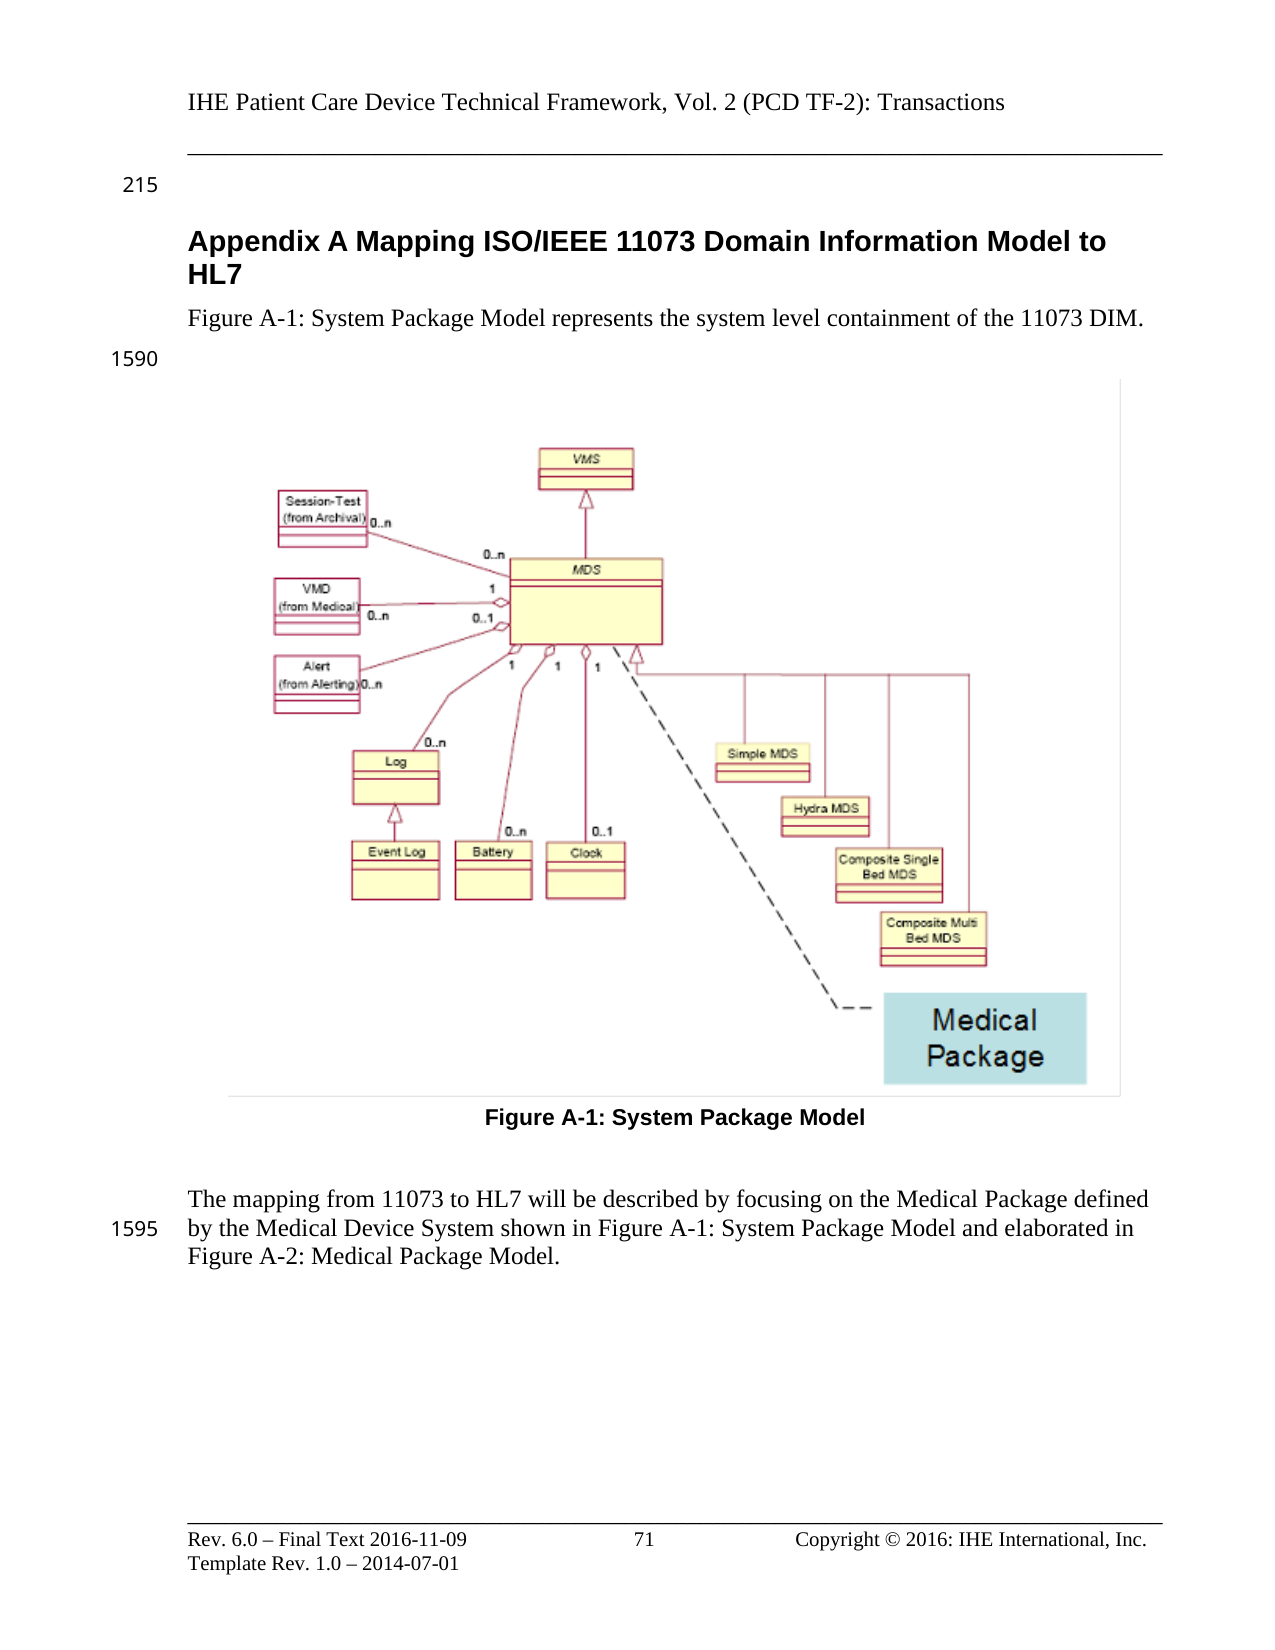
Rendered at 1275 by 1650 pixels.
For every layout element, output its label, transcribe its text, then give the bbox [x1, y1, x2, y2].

picture [228, 379, 1122, 1098]
text The mapping from 11073 to HL7 will be described by focusing on the Medical Package defined by the Medical Device System shown in Figure A-1: System Package Model and elaborated in Figure A-2: Medical Package Model. [187, 1184, 1162, 1270]
subtitle Mapping ISO/IEEE 11073 Domain Information Model to HL7 [187, 224, 1162, 291]
text Figure A-1: System Package Model represents the system level containment of the 11073 DIM. [187, 303, 1162, 332]
title Figure A-1: System Package Model [187, 1104, 1162, 1130]
